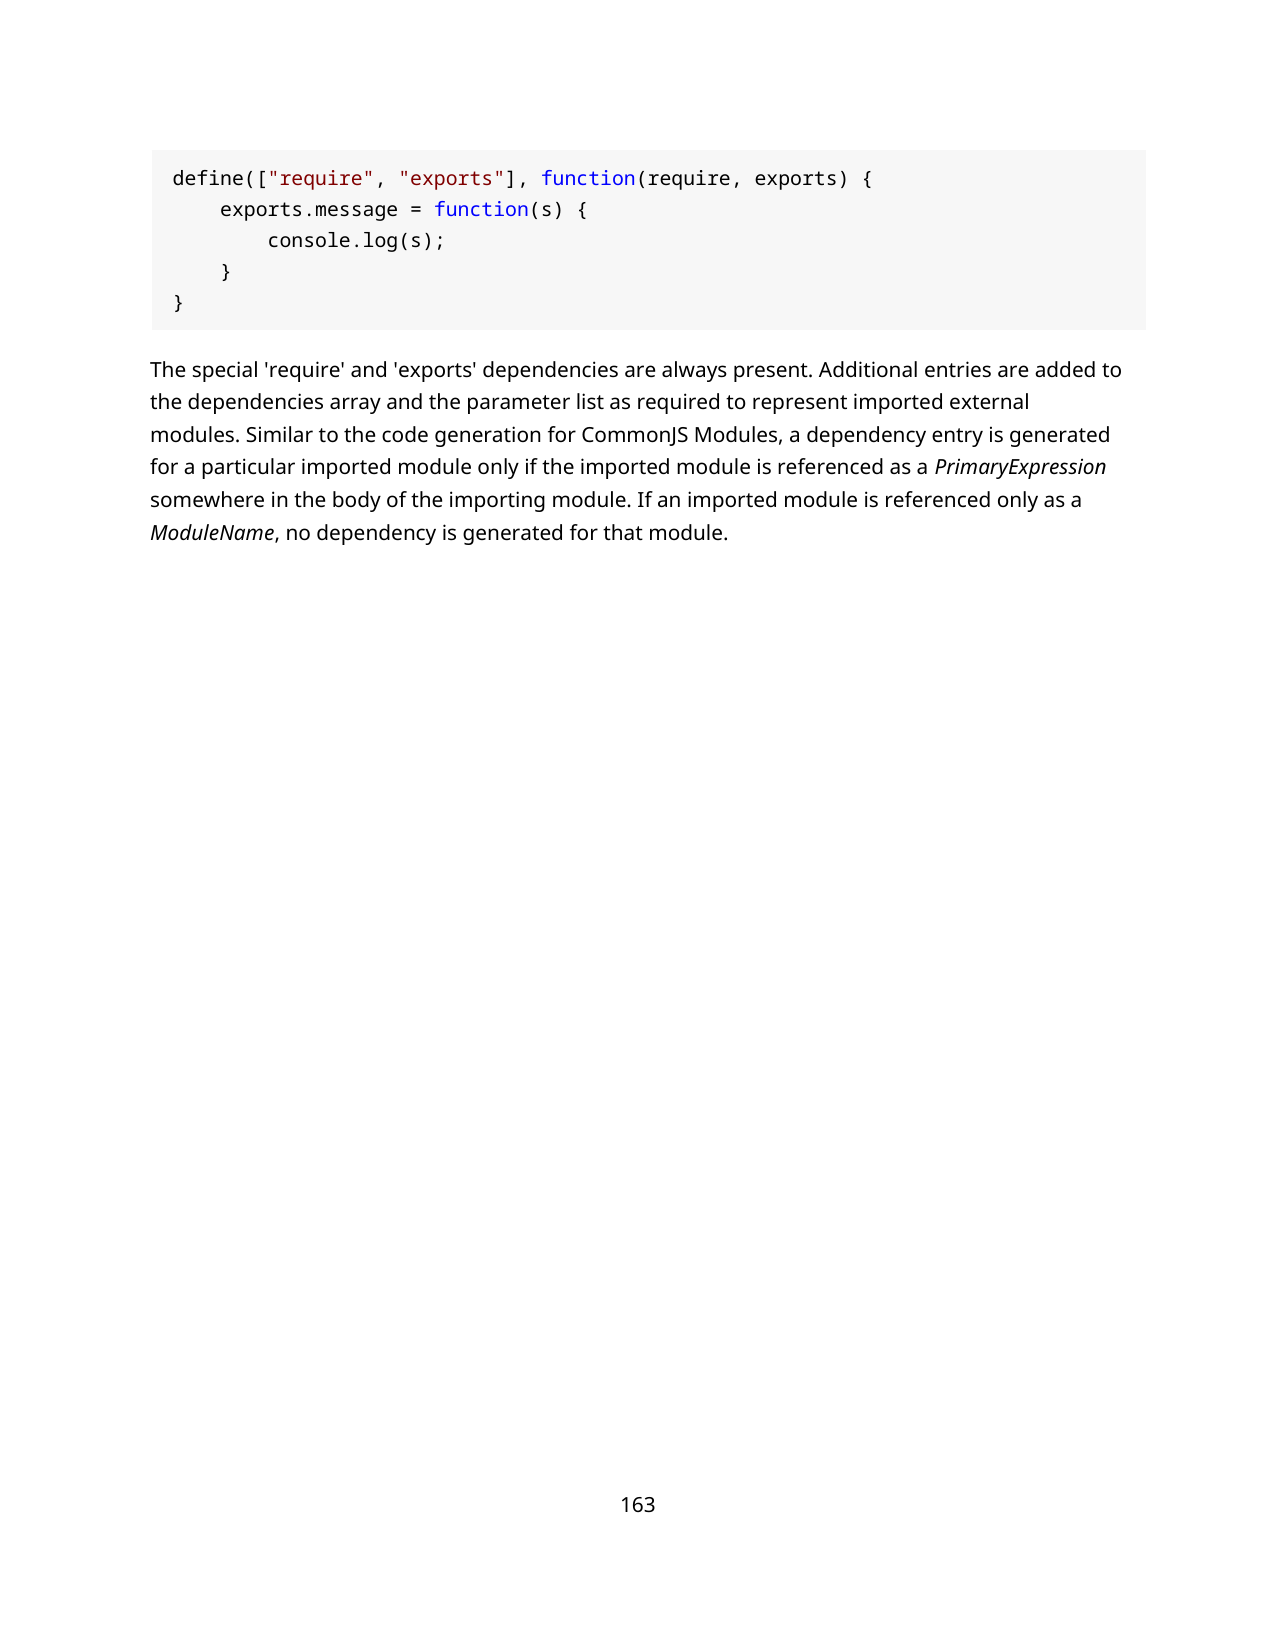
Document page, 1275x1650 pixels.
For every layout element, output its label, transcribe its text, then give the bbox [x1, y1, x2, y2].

text define(["require", "exports"], function(require, exports) { exports.message = function(s) { console.log(s); } } [164, 163, 1133, 317]
text The special 'require' and 'exports' dependencies are always present. Additional entries are added to the dependencies array and the parameter list as required to represent imported external modules. Similar to the code generation for CommonJS Modules, a dependency entry is generated for a particular imported module only if the imported module is referenced as a PrimaryExpression somewhere in the body of the importing module. If an imported module is referenced only as a ModuleName, no dependency is generated for that module. [150, 355, 1125, 546]
